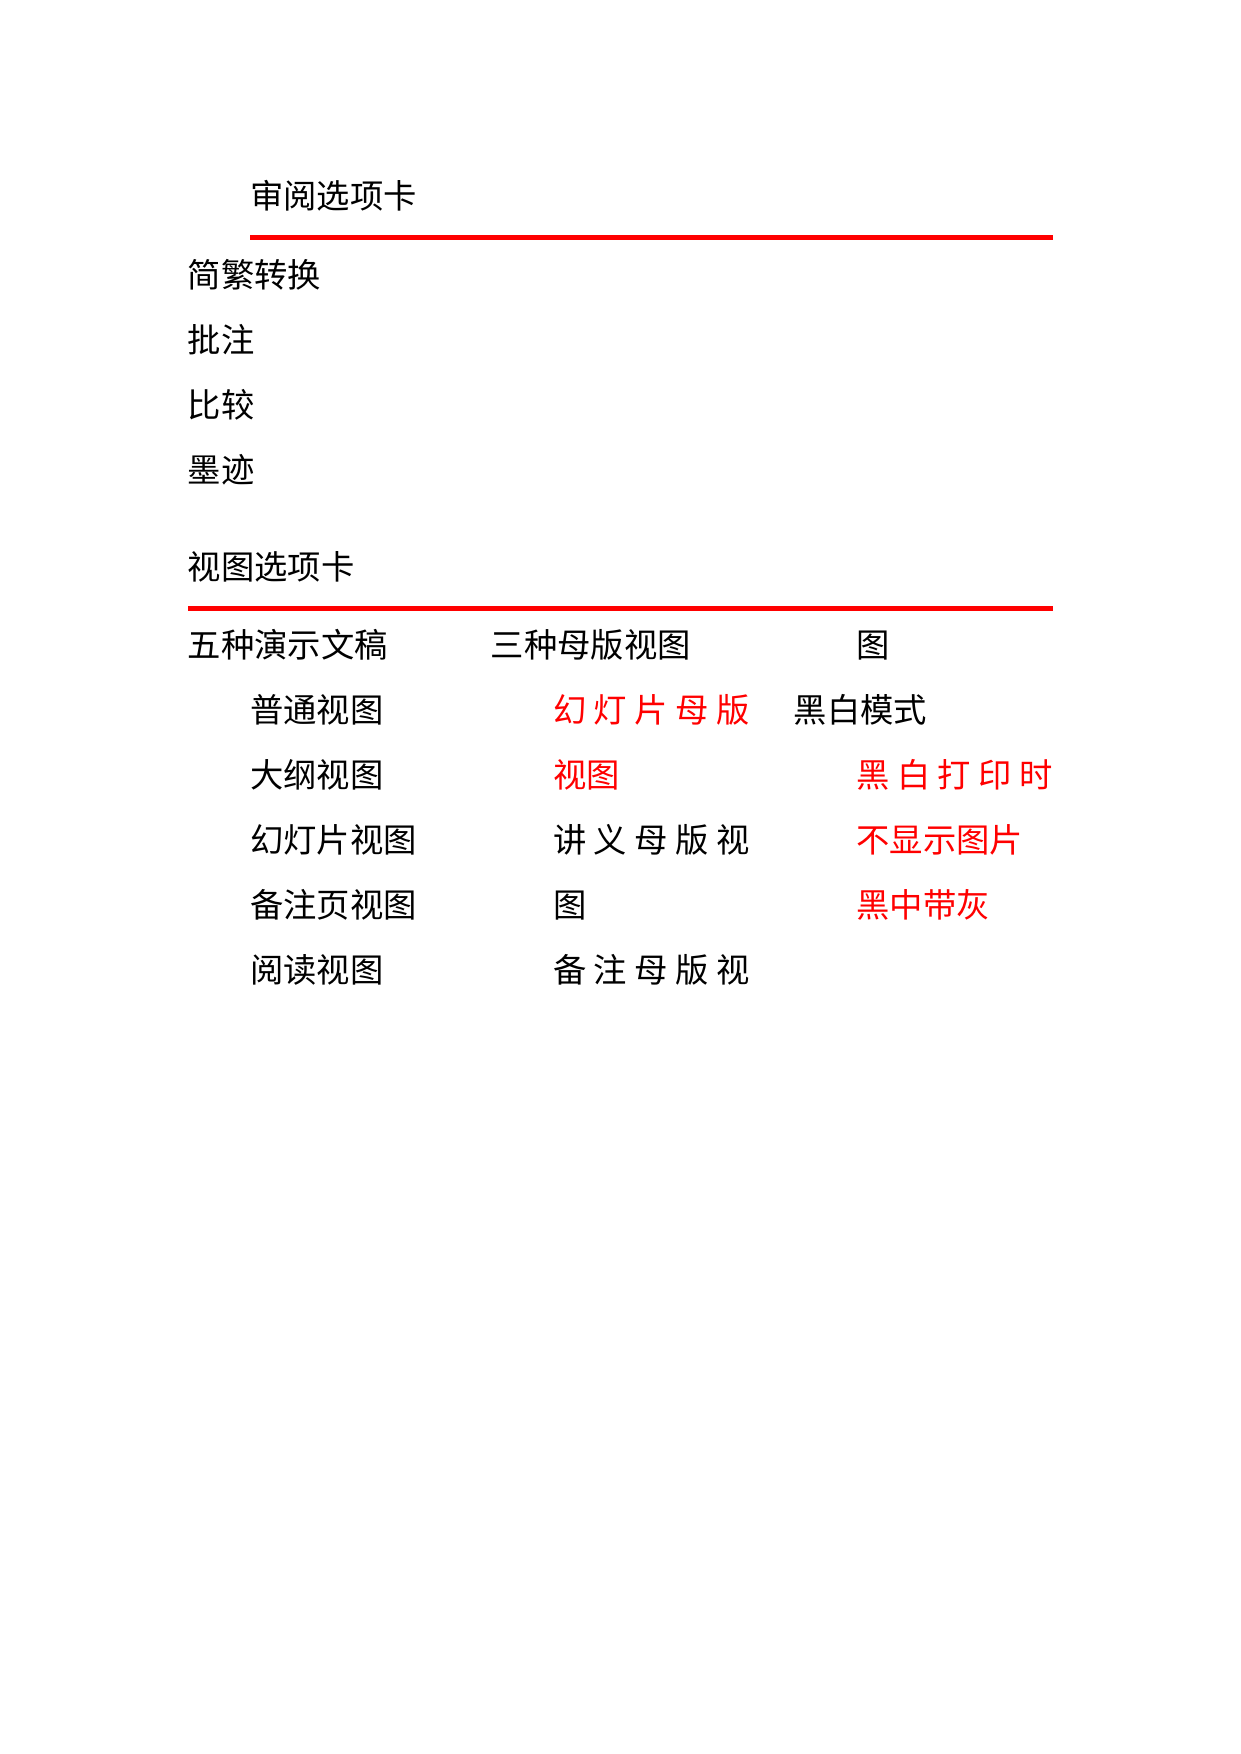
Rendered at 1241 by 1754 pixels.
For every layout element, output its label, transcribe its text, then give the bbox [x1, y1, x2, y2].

text 黑白模式 [794, 676, 1053, 741]
text 讲义母版视图 [553, 806, 749, 936]
text 黑中带灰 [856, 871, 1053, 936]
text 三种母版视图 [491, 611, 749, 676]
text 普通视图 [250, 676, 446, 741]
text 大纲视图 [250, 741, 446, 806]
text 视图选项卡 [187, 532, 1053, 611]
text 墨迹 [187, 435, 1053, 500]
text 五种演示文稿 [187, 611, 446, 676]
text 备注母版视图 [856, 611, 1053, 676]
text 幻灯片母版视图 [553, 676, 749, 806]
text 审阅选项卡 [250, 162, 1053, 235]
text 比较 [187, 370, 1053, 435]
text 阅读视图 [250, 936, 446, 1001]
text 黑白打印时不显示图片 [856, 741, 1053, 871]
text 批注 [187, 305, 1053, 370]
text 幻灯片视图 [250, 806, 446, 871]
text 备注母版视图 [553, 936, 749, 1001]
text 简繁转换 [187, 240, 1053, 305]
text 备注页视图 [250, 871, 446, 936]
